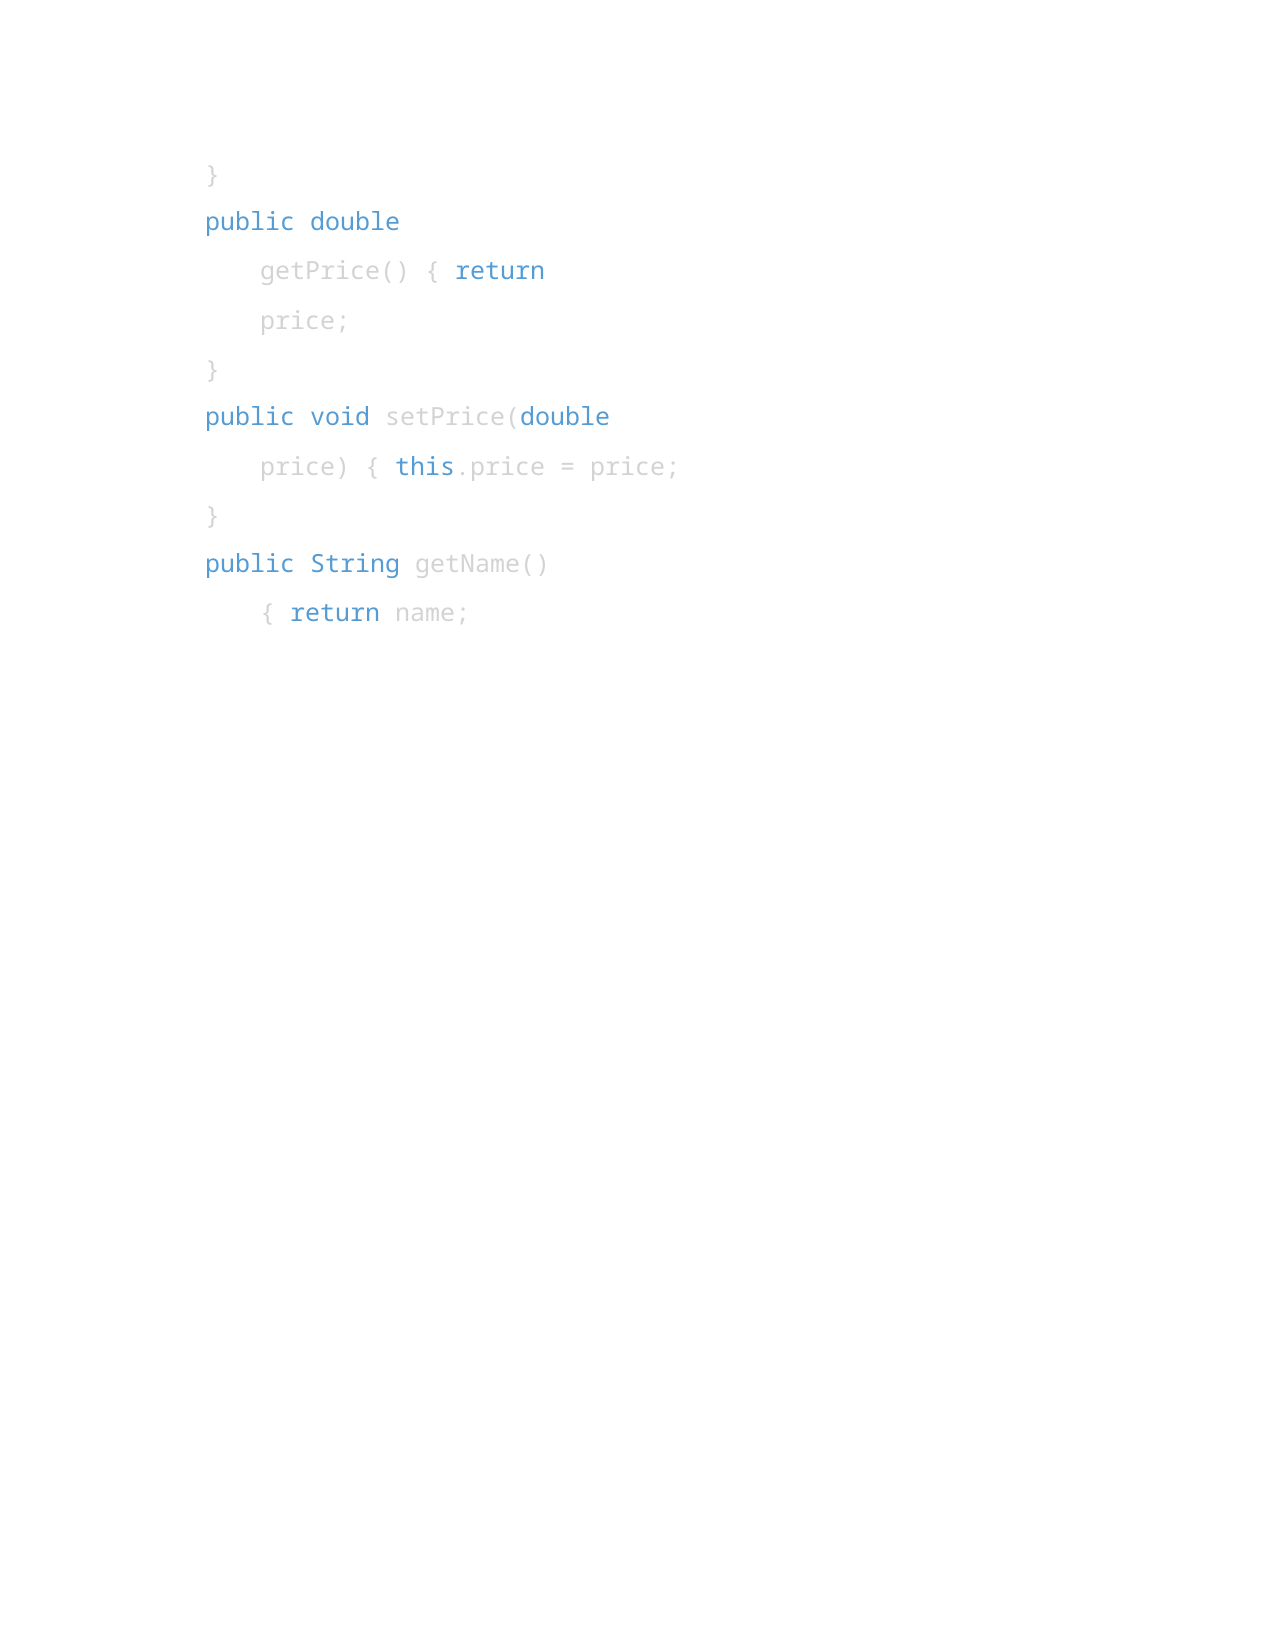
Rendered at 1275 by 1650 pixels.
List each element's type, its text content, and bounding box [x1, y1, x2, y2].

text } [205, 498, 1139, 532]
text public void setPrice(double price) { this.price = price; [205, 399, 702, 482]
text } [205, 156, 1139, 190]
text public String getName() { return name; [205, 545, 551, 629]
text public double getPrice() { return price; [205, 203, 564, 336]
text } [205, 352, 1139, 386]
